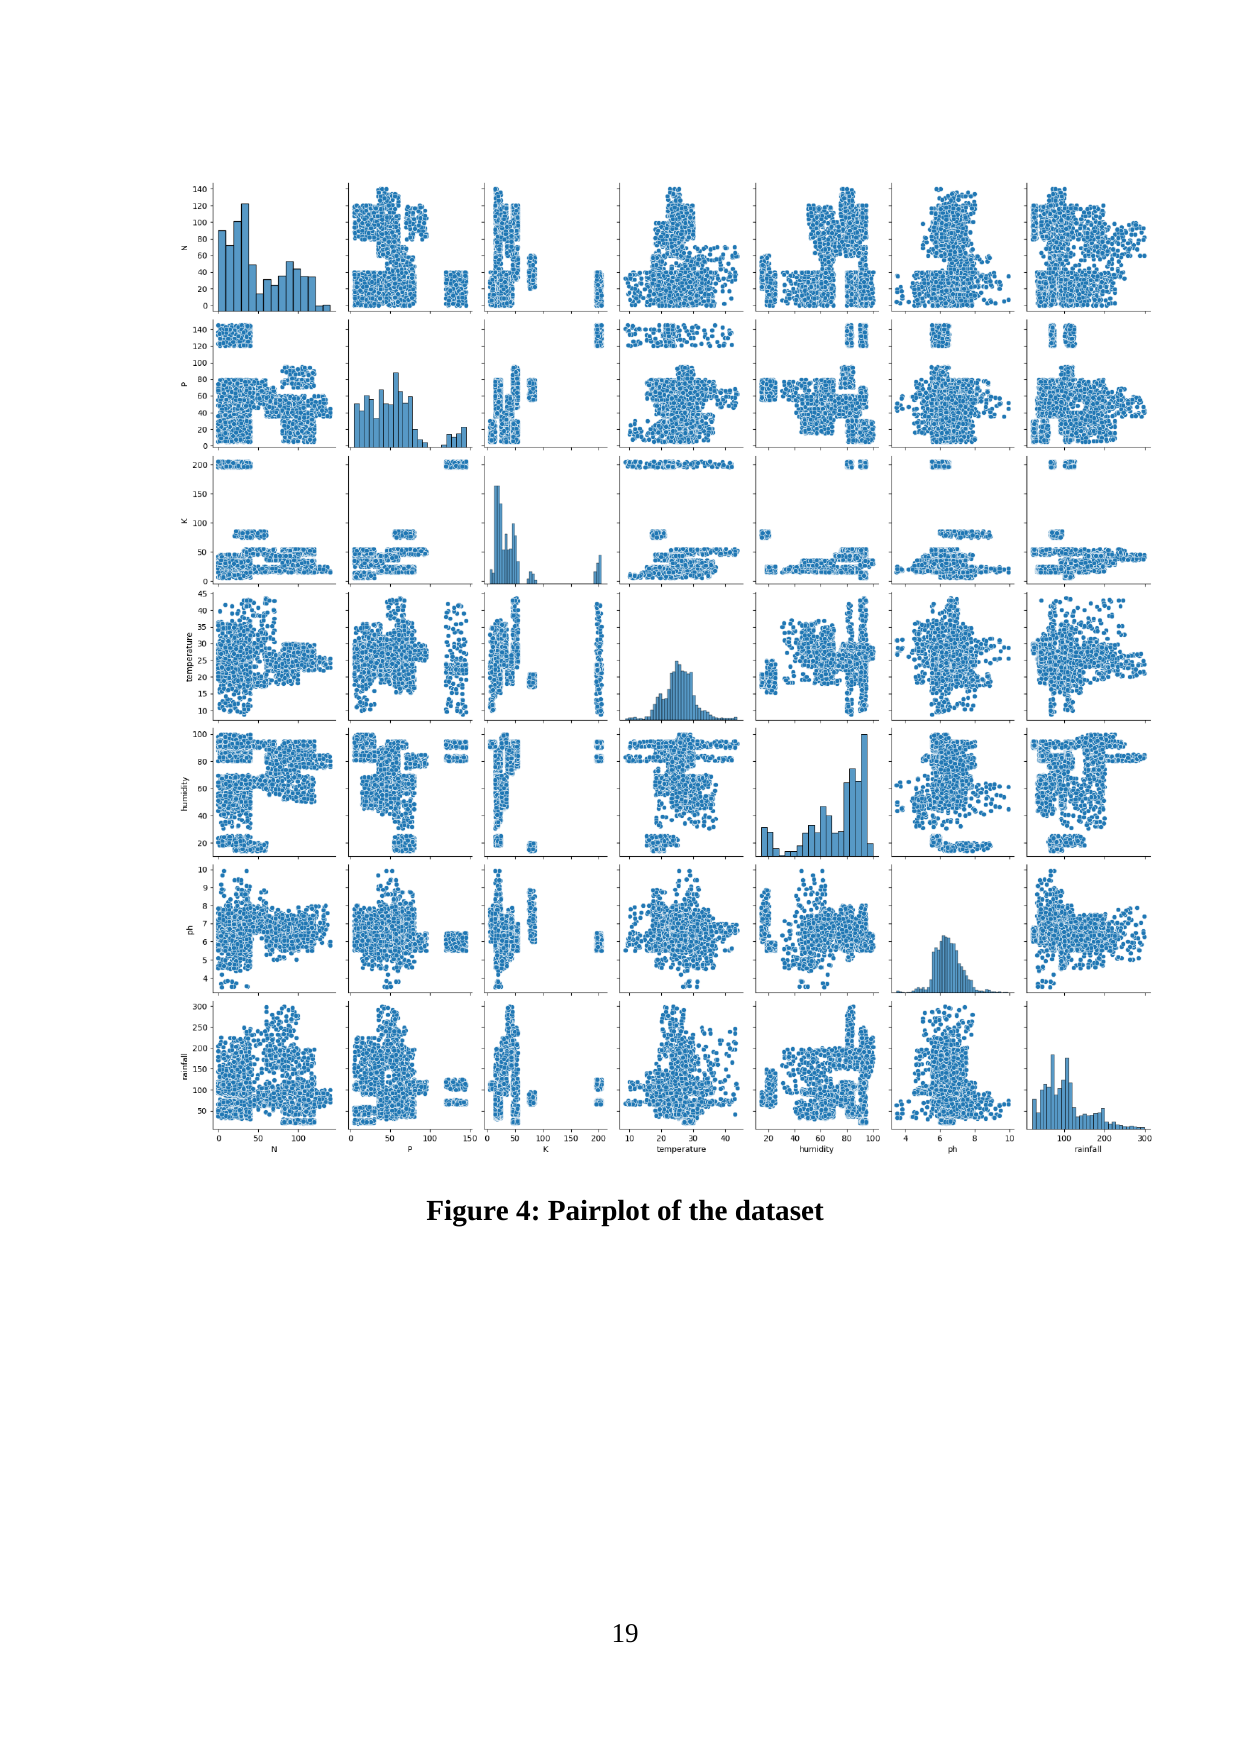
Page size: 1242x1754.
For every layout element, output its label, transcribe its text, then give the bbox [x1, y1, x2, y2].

text Figure 4: Pairplot of the dataset [175, 1193, 1075, 1226]
picture [175, 177, 1157, 1159]
